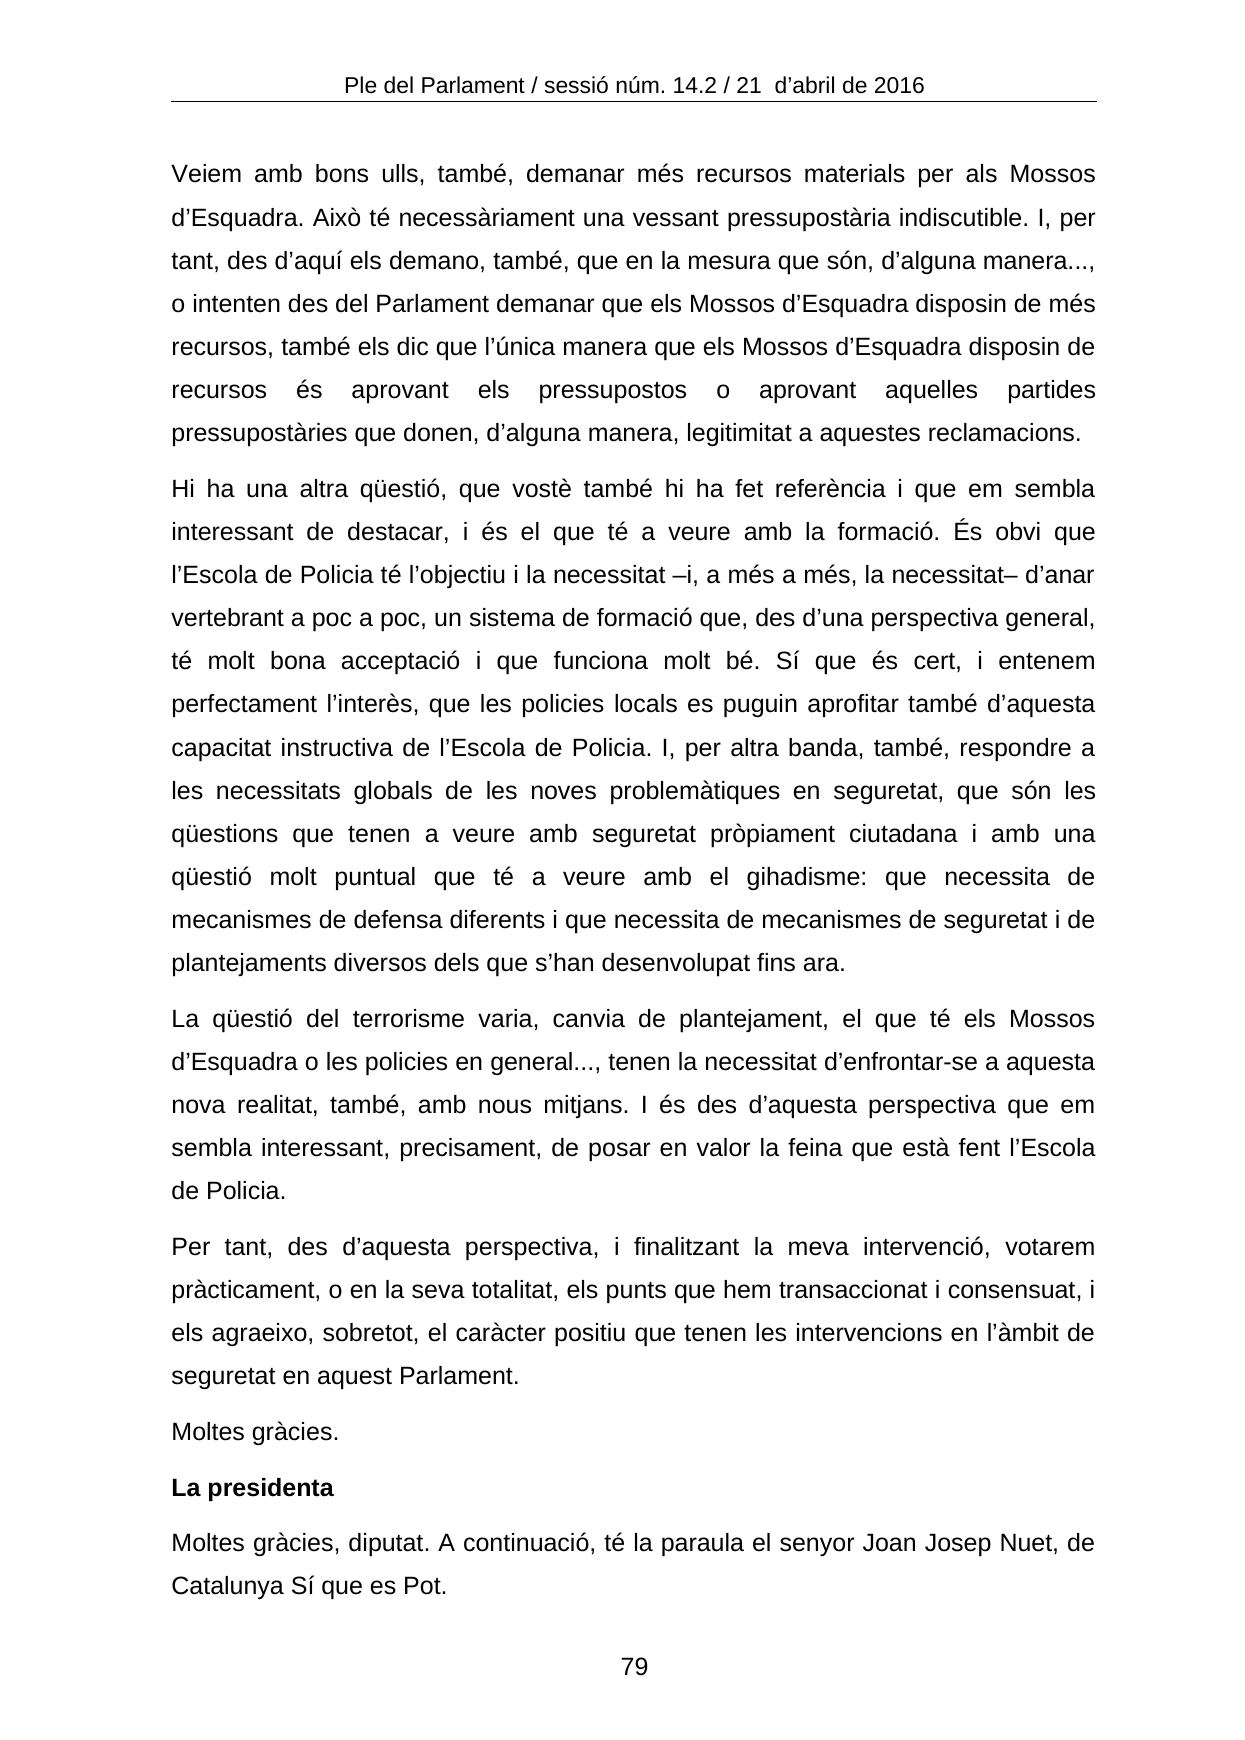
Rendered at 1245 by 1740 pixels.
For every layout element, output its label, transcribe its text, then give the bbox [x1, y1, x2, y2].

text Moltes gràcies. [171, 1417, 1097, 1446]
text Moltes gràcies, diputat. A continuació, té la paraula el senyor Joan Josep Nuet, de Catalunya Sí que es Pot. [171, 1528, 1097, 1600]
text La presidenta [171, 1473, 1097, 1501]
text Veiem amb bons ulls, també, demanar més recursos materials per als Mossos d’Esquadra. Això té necessàriament una vessant pressupostària indiscutible. I, per tant, des d’aquí els demano, també, que en la mesura que són, d’alguna manera..., o intenten des del Parlament demanar que els Mossos d’Esquadra disposin de més recursos, també els dic que l’única manera que els Mossos d’Esquadra disposin de recursos és aprovant els pressupostos o aprovant aquelles partides pressupostàries que donen, d’alguna manera, legitimitat a aquestes reclamacions. [171, 159, 1097, 447]
text Per tant, des d’aquesta perspectiva, i finalitzant la meva intervenció, votarem pràcticament, o en la seva totalitat, els punts que hem transaccionat i consensuat, i els agraeixo, sobretot, el caràcter positiu que tenen les intervencions en l’àmbit de seguretat en aquest Parlament. [171, 1232, 1097, 1390]
text Hi ha una altra qüestió, que vostè també hi ha fet referència i que em sembla interessant de destacar, i és el que té a veure amb la formació. És obvi que l’Escola de Policia té l’objectiu i la necessitat –i, a més a més, la necessitat– d’anar vertebrant a poc a poc, un sistema de formació que, des d’una perspectiva general, té molt bona acceptació i que funciona molt bé. Sí que és cert, i entenem perfectament l’interès, que les policies locals es puguin aprofitar també d’aquesta capacitat instructiva de l’Escola de Policia. I, per altra banda, també, respondre a les necessitats globals de les noves problemàtiques en seguretat, que són les qüestions que tenen a veure amb seguretat pròpiament ciutadana i amb una qüestió molt puntual que té a veure amb el gihadisme: que necessita de mecanismes de defensa diferents i que necessita de mecanismes de seguretat i de plantejaments diversos dels que s’han desenvolupat fins ara. [171, 474, 1097, 977]
text La qüestió del terrorisme varia, canvia de plantejament, el que té els Mossos d’Esquadra o les policies en general..., tenen la necessitat d’enfrontar-se a aquesta nova realitat, també, amb nous mitjans. I és des d’aquesta perspectiva que em sembla interessant, precisament, de posar en valor la feina que està fent l’Escola de Policia. [171, 1004, 1097, 1205]
